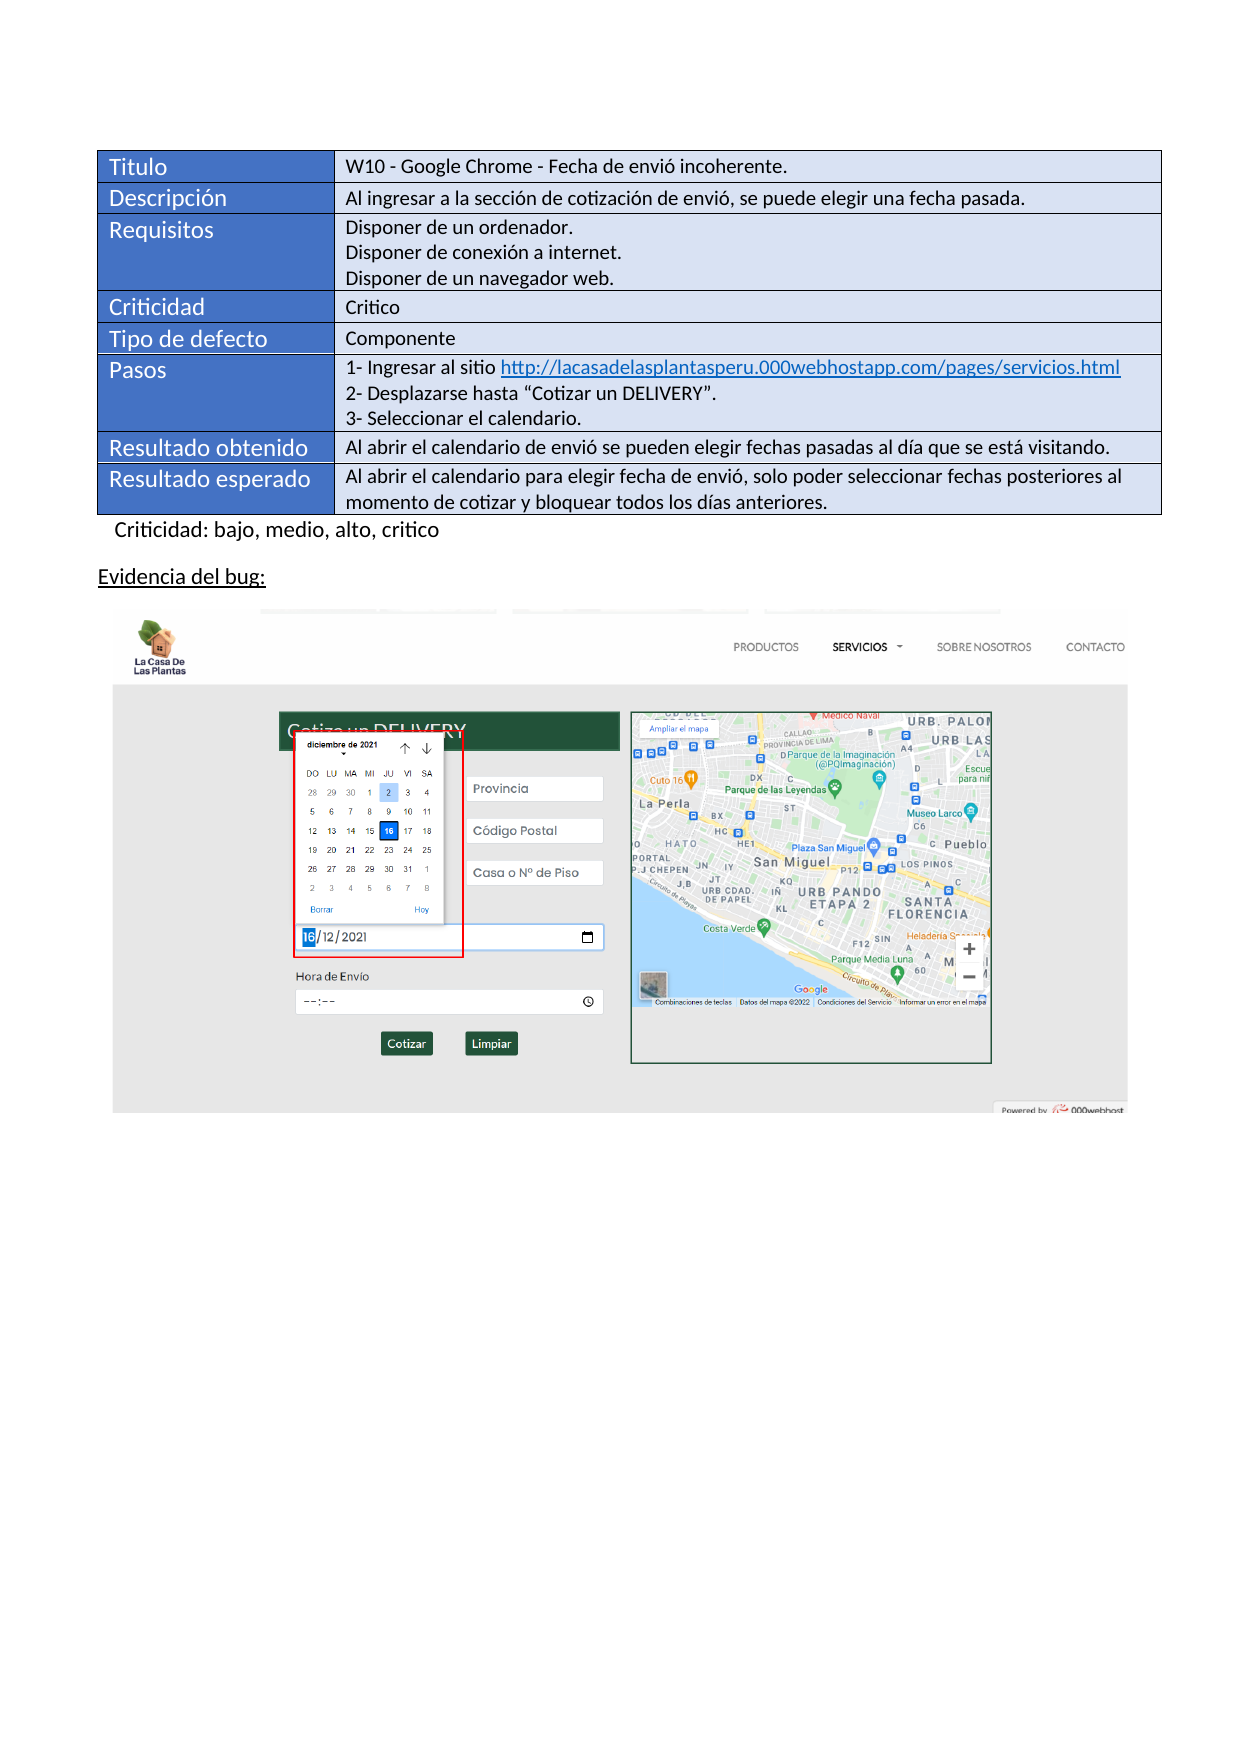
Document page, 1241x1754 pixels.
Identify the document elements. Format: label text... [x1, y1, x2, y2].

picture [112, 609, 1128, 1113]
table_cell Pasos [98, 355, 334, 431]
text Criticidad: bajo, medio, alto, critico [68, 515, 1128, 543]
table_cell Disponer de un ordenador. Disponer de conexión a internet. Disponer de un navegador web. [335, 214, 1161, 290]
table_cell Critico [335, 291, 1161, 322]
table_header W10 - Google Chrome - Fecha de envió incoherente. [335, 151, 1161, 182]
table_cell Componente [335, 323, 1161, 353]
text Evidencia del bug: [98, 562, 1128, 590]
table_cell Al abrir el calendario para elegir fecha de envió, solo poder seleccionar fechas posteriores al momento de cotizar y bloquear todos los días anteriores. [335, 464, 1161, 514]
table_cell Descripción [98, 183, 334, 213]
table_cell Al ingresar a la sección de cotización de envió, se puede elegir una fecha pasada. [335, 183, 1161, 213]
table_cell Criticidad [98, 291, 334, 322]
table_cell 1- Ingresar al sitio http://lacasadelasplantasperu.000webhostapp.com/pages/servicios.html 2- Desplazarse hasta “Cotizar un DELIVERY”. 3- Seleccionar el calendario. [335, 355, 1161, 431]
table_cell Tipo de defecto [98, 323, 334, 353]
table_cell Resultado esperado [98, 464, 334, 514]
table_header Titulo [98, 151, 334, 182]
table_cell Requisitos [98, 214, 334, 290]
table_cell Resultado obtenido [98, 432, 334, 462]
table_cell Al abrir el calendario de envió se pueden elegir fechas pasadas al día que se está visitando. [335, 432, 1161, 462]
